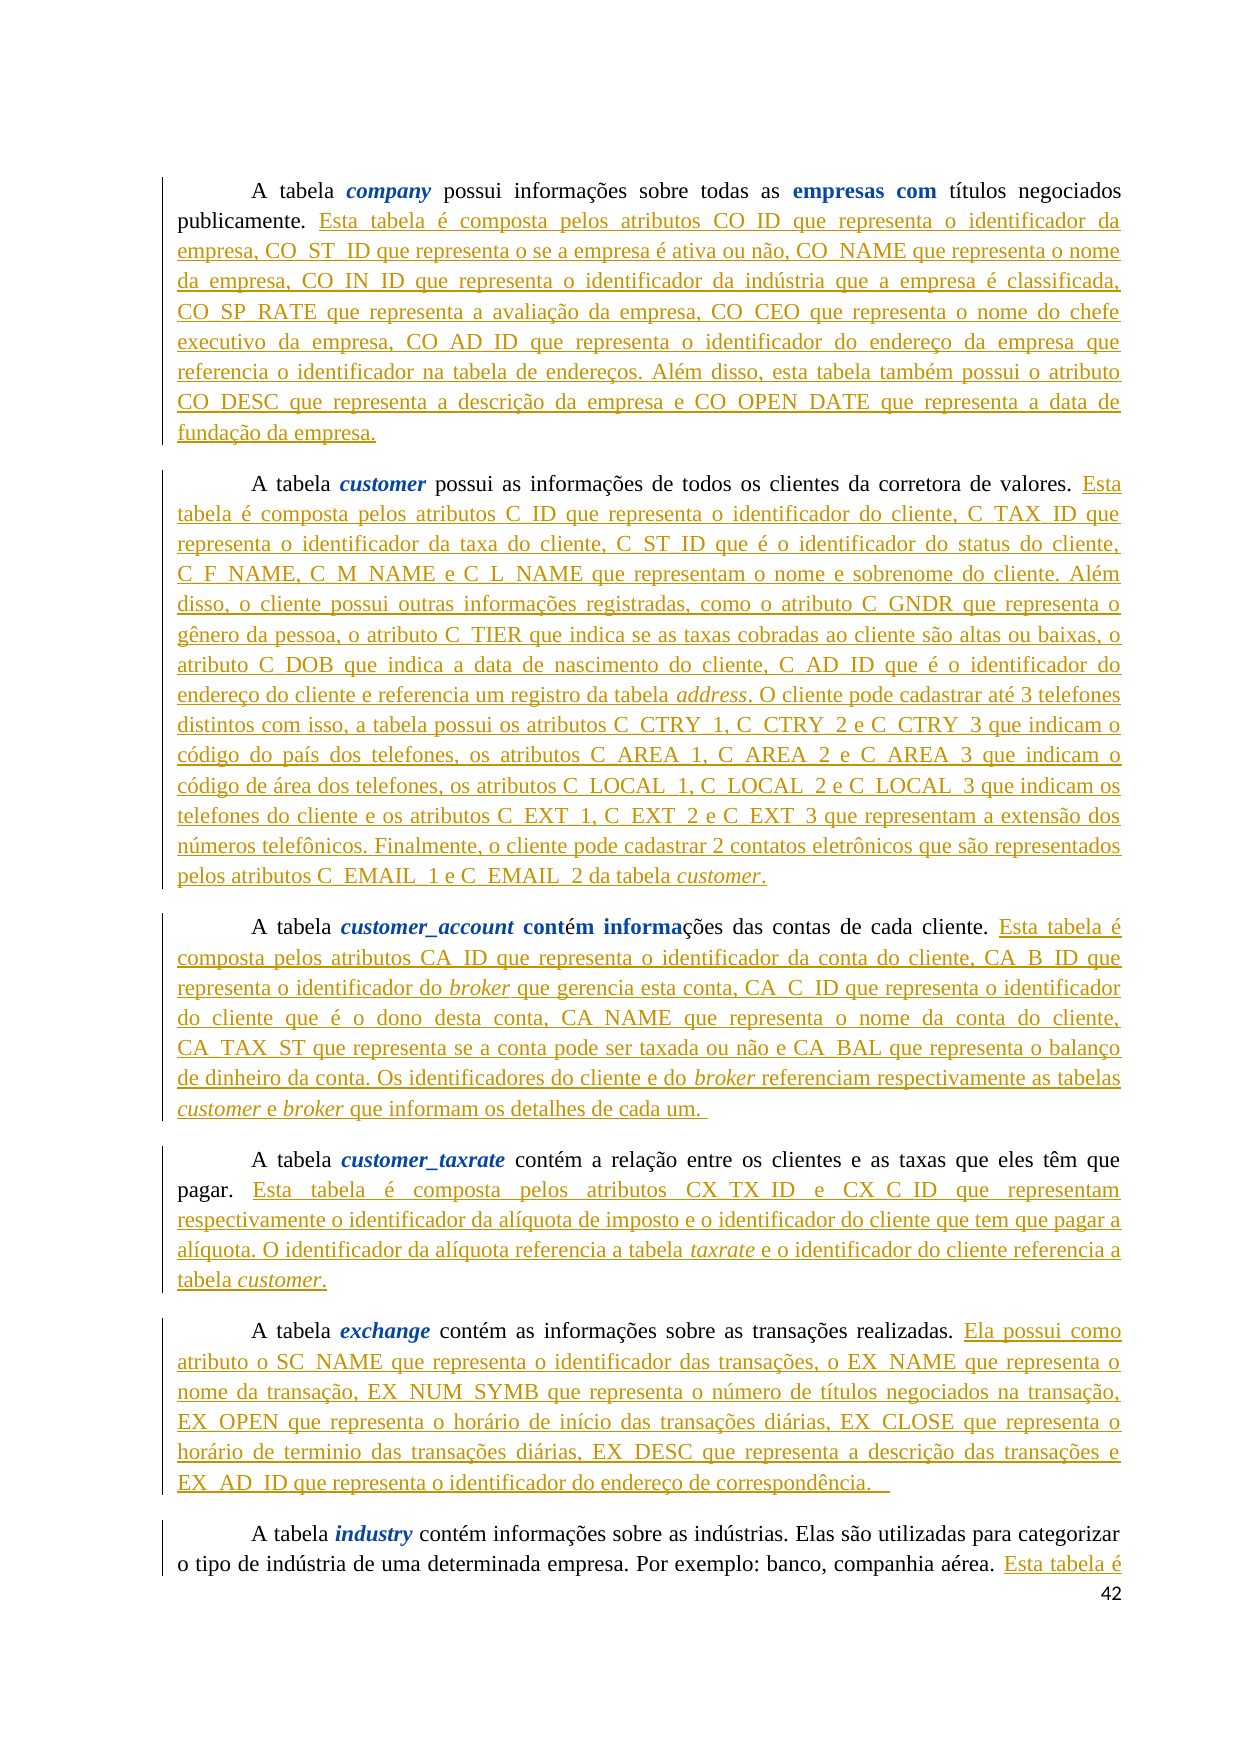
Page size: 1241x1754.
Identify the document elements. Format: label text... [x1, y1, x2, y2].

list A tabela customer_account contém informações das contas de cada cliente. [177, 968, 1122, 1057]
list A tabela exchange contém as informações sobre as transações realizadas. [177, 1318, 1122, 1431]
list A tabela customer possui as informações de todos os clientes da corretora de valores. [177, 766, 1122, 855]
list A tabela exchange contém as informações sobre as transações realizadas. [177, 1432, 1122, 1495]
list A tabela customer possui as informações de todos os clientes da corretora de valores. [177, 645, 1122, 674]
list A tabela customer possui as informações de todos os clientes da corretora de valores. [177, 675, 1122, 764]
list A tabela customer possui as informações de todos os clientes da corretora de valores. [177, 856, 1122, 889]
list A tabela customer_taxrate contém a relação entre os clientes e as taxas que eles têm que pagar. [177, 1230, 1122, 1293]
list A tabela company possui informações sobre todas as empresas com títulos negociados publicamente. [177, 382, 1122, 445]
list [177, 1520, 1122, 1576]
list A tabela company possui informações sobre todas as empresas com títulos negociados publicamente. [177, 177, 1122, 381]
list A tabela customer_account contém informações das contas de cada cliente. [177, 913, 1122, 966]
list A tabela customer_taxrate contém a relação entre os clientes e as taxas que eles têm que pagar. [177, 1146, 1122, 1229]
list A tabela customer_account contém informações das contas de cada cliente. [177, 1058, 1122, 1121]
list A tabela customer possui as informações de todos os clientes da corretora de valores. [177, 470, 1122, 644]
